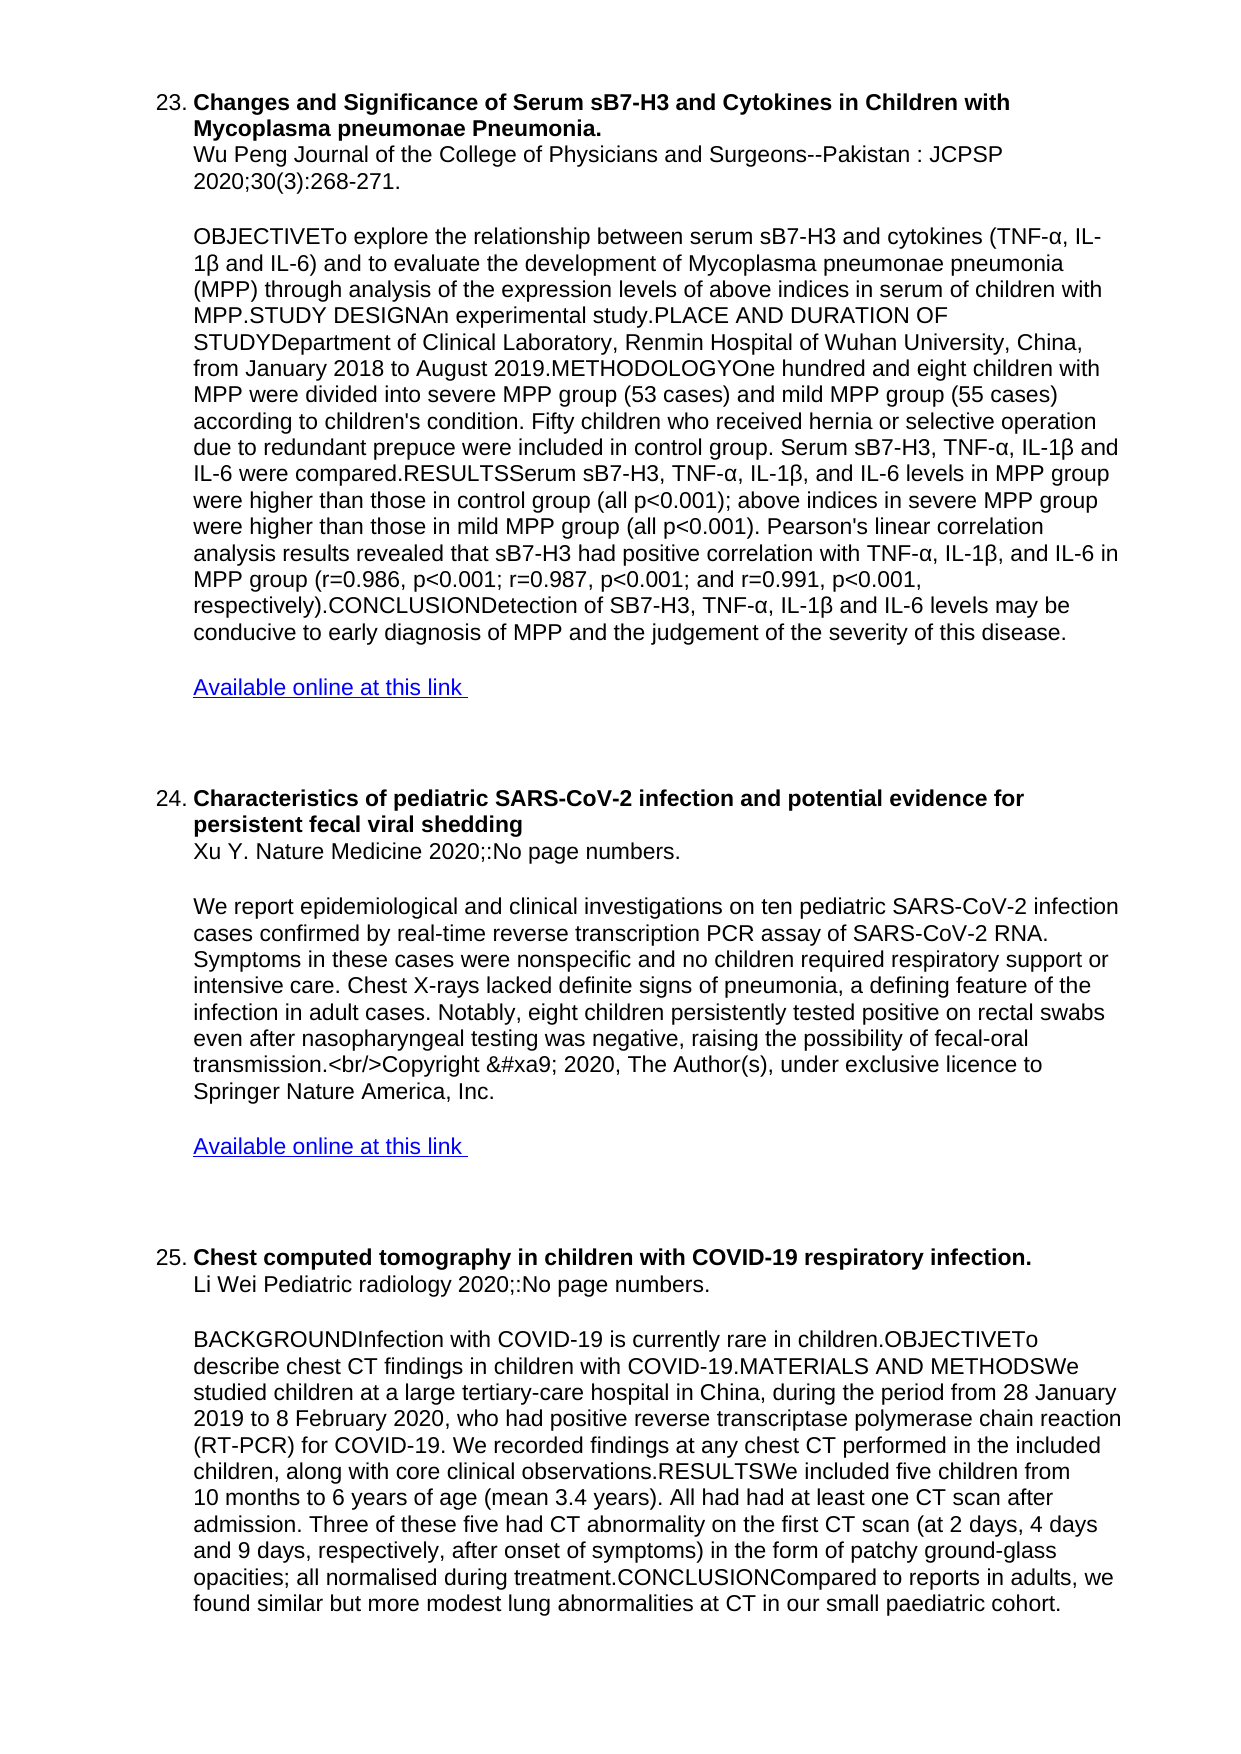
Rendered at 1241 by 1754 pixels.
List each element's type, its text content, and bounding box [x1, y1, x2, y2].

text BACKGROUNDInfection with COVID-19 is currently rare in children.OBJECTIVETo describe chest CT findings in children with COVID-19.MATERIALS AND METHODSWe studied children at a large tertiary-care hospital in China, during the period from 28 January 2019 to 8 February 2020, who had positive reverse transcriptase polymerase chain reaction (RT-PCR) for COVID-19. We recorded findings at any chest CT performed in the included children, along with core clinical observations.RESULTSWe included five children from 10 months to 6 years of age (mean 3.4 years). All had had at least one CT scan after admission. Three of these five had CT abnormality on the first CT scan (at 2 days, 4 days and 9 days, respectively, after onset of symptoms) in the form of patchy ground-glass opacities; all normalised during treatment.CONCLUSIONCompared to reports in adults, we found similar but more modest lung abnormalities at CT in our small paediatric cohort. [193, 1326, 1122, 1616]
text Available online at this link [193, 1133, 1122, 1160]
text OBJECTIVETo explore the relationship between serum sB7-H3 and cytokines (TNF-α, IL-1β and IL-6) and to evaluate the development of Mycoplasma pneumonae pneumonia (MPP) through analysis of the expression levels of above indices in serum of children with MPP.STUDY DESIGNAn experimental study.PLACE AND DURATION OF STUDYDepartment of Clinical Laboratory, Renmin Hospital of Wuhan University, China, from January 2018 to August 2019.METHODOLOGYOne hundred and eight children with MPP were divided into severe MPP group (53 cases) and mild MPP group (55 cases) according to children's condition. Fifty children who received hernia or selective operation due to redundant prepuce were included in control group. Serum sB7-H3, TNF-α, IL-1β and IL-6 were compared.RESULTSSerum sB7-H3, TNF-α, IL-1β, and IL-6 levels in MPP group were higher than those in control group (all p<0.001); above indices in severe MPP group were higher than those in mild MPP group (all p<0.001). Pearson's linear correlation analysis results revealed that sB7-H3 had positive correlation with TNF-α, IL-1β, and IL-6 in MPP group (r=0.986, p<0.001; r=0.987, p<0.001; and r=0.991, p<0.001, respectively).CONCLUSIONDetection of SB7-H3, TNF-α, IL-1β and IL-6 levels may be conducive to early diagnosis of MPP and the judgement of the severity of this disease. [193, 223, 1122, 645]
list Chest computed tomography in children with COVID-19 respiratory infection. Li Wei Pediatric radiology 2020;:No page numbers. [156, 1244, 1122, 1297]
list Characteristics of pediatric SARS-CoV-2 infection and potential evidence for persistent fecal viral shedding Xu Y. Nature Medicine 2020;:No page numbers. [156, 785, 1122, 864]
list Changes and Significance of Serum sB7-H3 and Cytokines in Children with Mycoplasma pneumonae Pneumonia. Wu Peng Journal of the College of Physicians and Surgeons--Pakistan : JCPSP 2020;30(3):268-271. [156, 89, 1122, 194]
text Available online at this link [193, 674, 1122, 700]
text We report epidemiological and clinical investigations on ten pediatric SARS-CoV-2 infection cases confirmed by real-time reverse transcription PCR assay of SARS-CoV-2 RNA. Symptoms in these cases were nonspecific and no children required respiratory support or intensive care. Chest X-rays lacked definite signs of pneumonia, a defining feature of the infection in adult cases. Notably, eight children persistently tested positive on rectal swabs even after nasopharyngeal testing was negative, raising the possibility of fecal-oral transmission.<br/>Copyright &#xa9; 2020, The Author(s), under exclusive licence to Springer Nature America, Inc. [193, 893, 1122, 1104]
